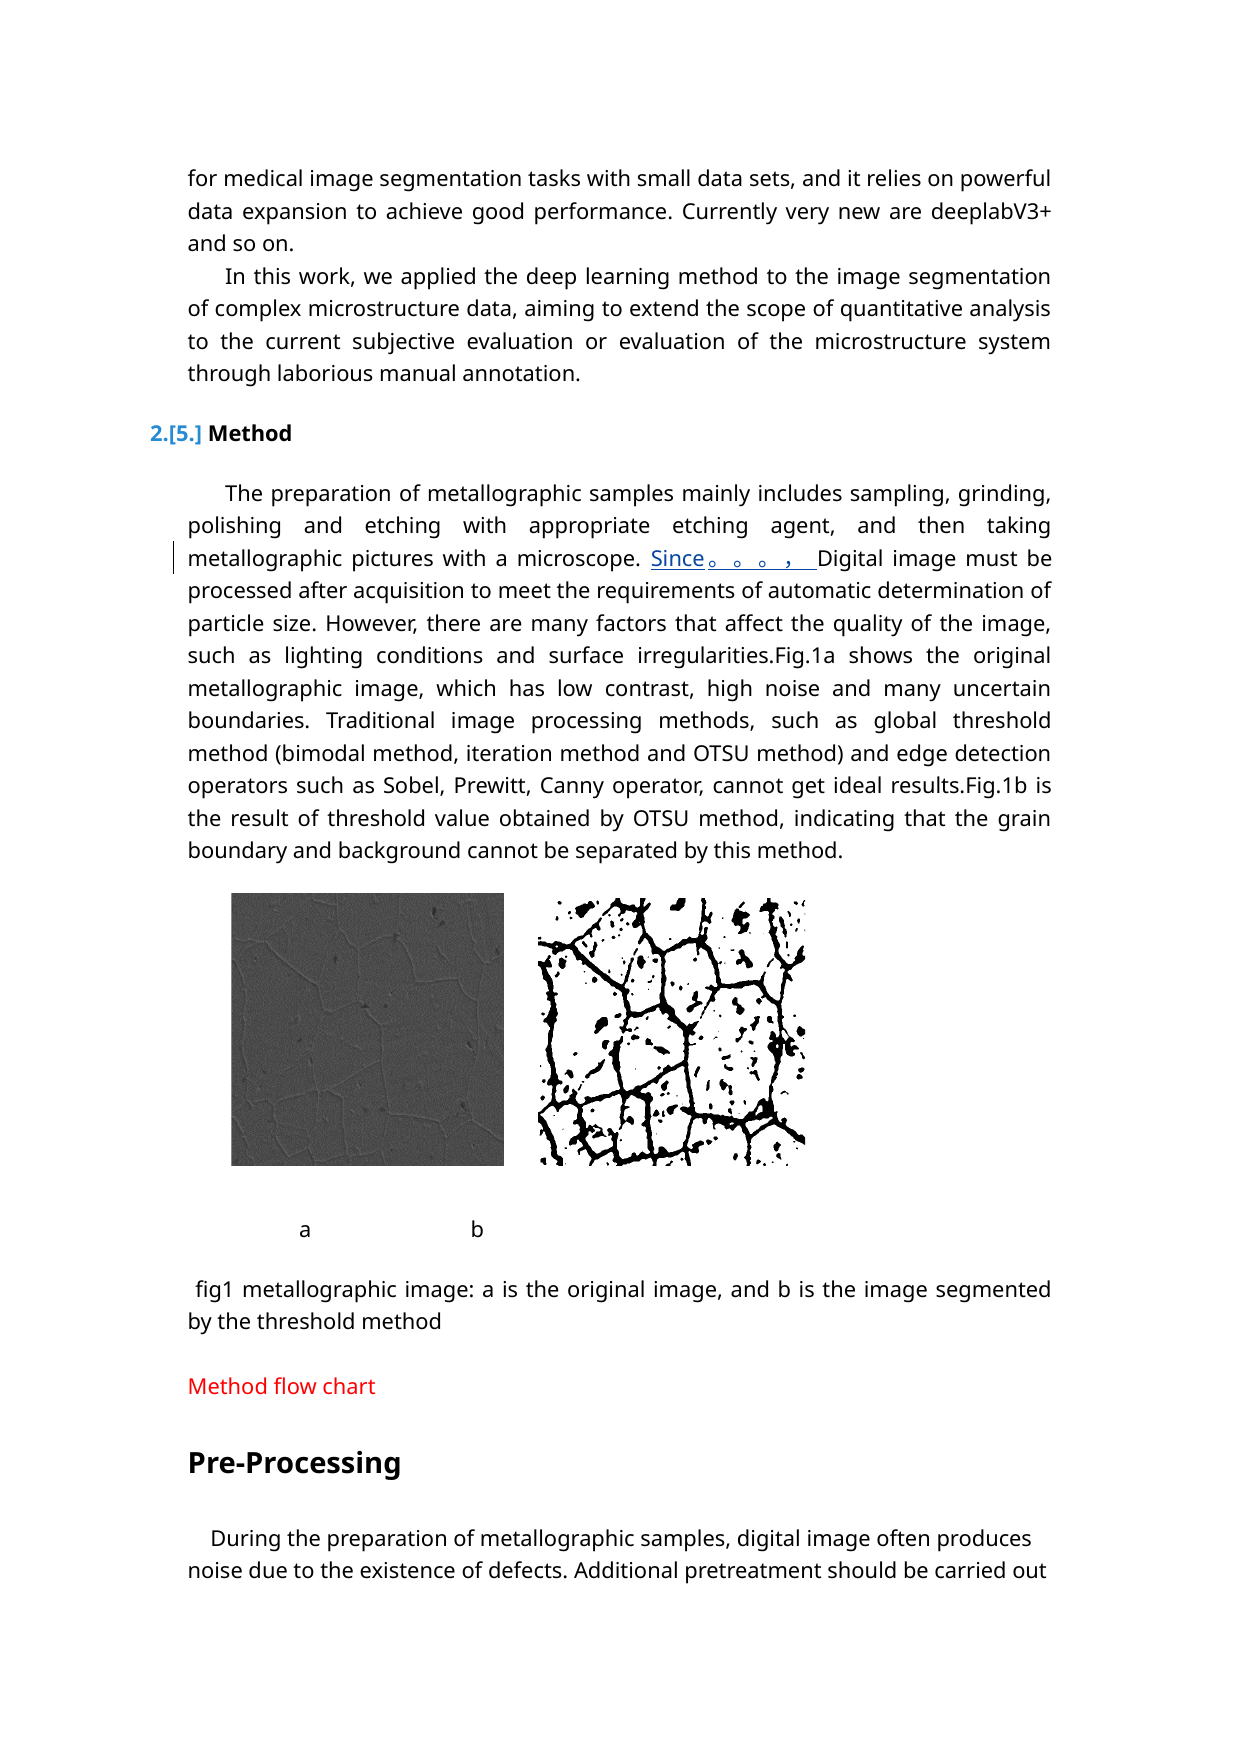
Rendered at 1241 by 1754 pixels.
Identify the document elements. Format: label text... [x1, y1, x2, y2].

text In this work, we applied the deep learning method to the image segmentation of complex microstructure data, aiming to extend the scope of quantitative analysis to the current subjective evaluation or evaluation of the microstructure system through laborious manual annotation. [187, 259, 1053, 389]
text fig1 metallographic image: a is the original image, and b is the image segmented by the threshold method [187, 1272, 1053, 1337]
picture [231, 893, 504, 1166]
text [187, 162, 1053, 259]
text Pre-Processing [187, 1429, 1053, 1494]
picture [538, 898, 806, 1166]
text a b [187, 1213, 1053, 1245]
text The preparation of metallographic samples mainly includes sampling, grinding, polishing and etching with appropriate etching agent, and then taking metallographic pictures with a microscope. Digital image must be processed after acquisition to meet the requirements of automatic determination of particle size. However, there are many factors that affect the quality of the image, such as lighting conditions and surface irregularities.Fig.1a shows the original metallographic image, which has low contrast, high noise and many uncertain boundaries. Traditional image processing methods, such as global threshold method (bimodal method, iteration method and OTSU method) and edge detection operators such as Sobel, Prewitt, Canny operator, cannot get ideal results.Fig.1b is the result of threshold value obtained by OTSU method, indicating that the grain boundary and background cannot be separated by this method. [187, 476, 1053, 866]
list Method [150, 417, 1053, 449]
text Method flow chart [187, 1370, 1053, 1402]
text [187, 1522, 1053, 1587]
